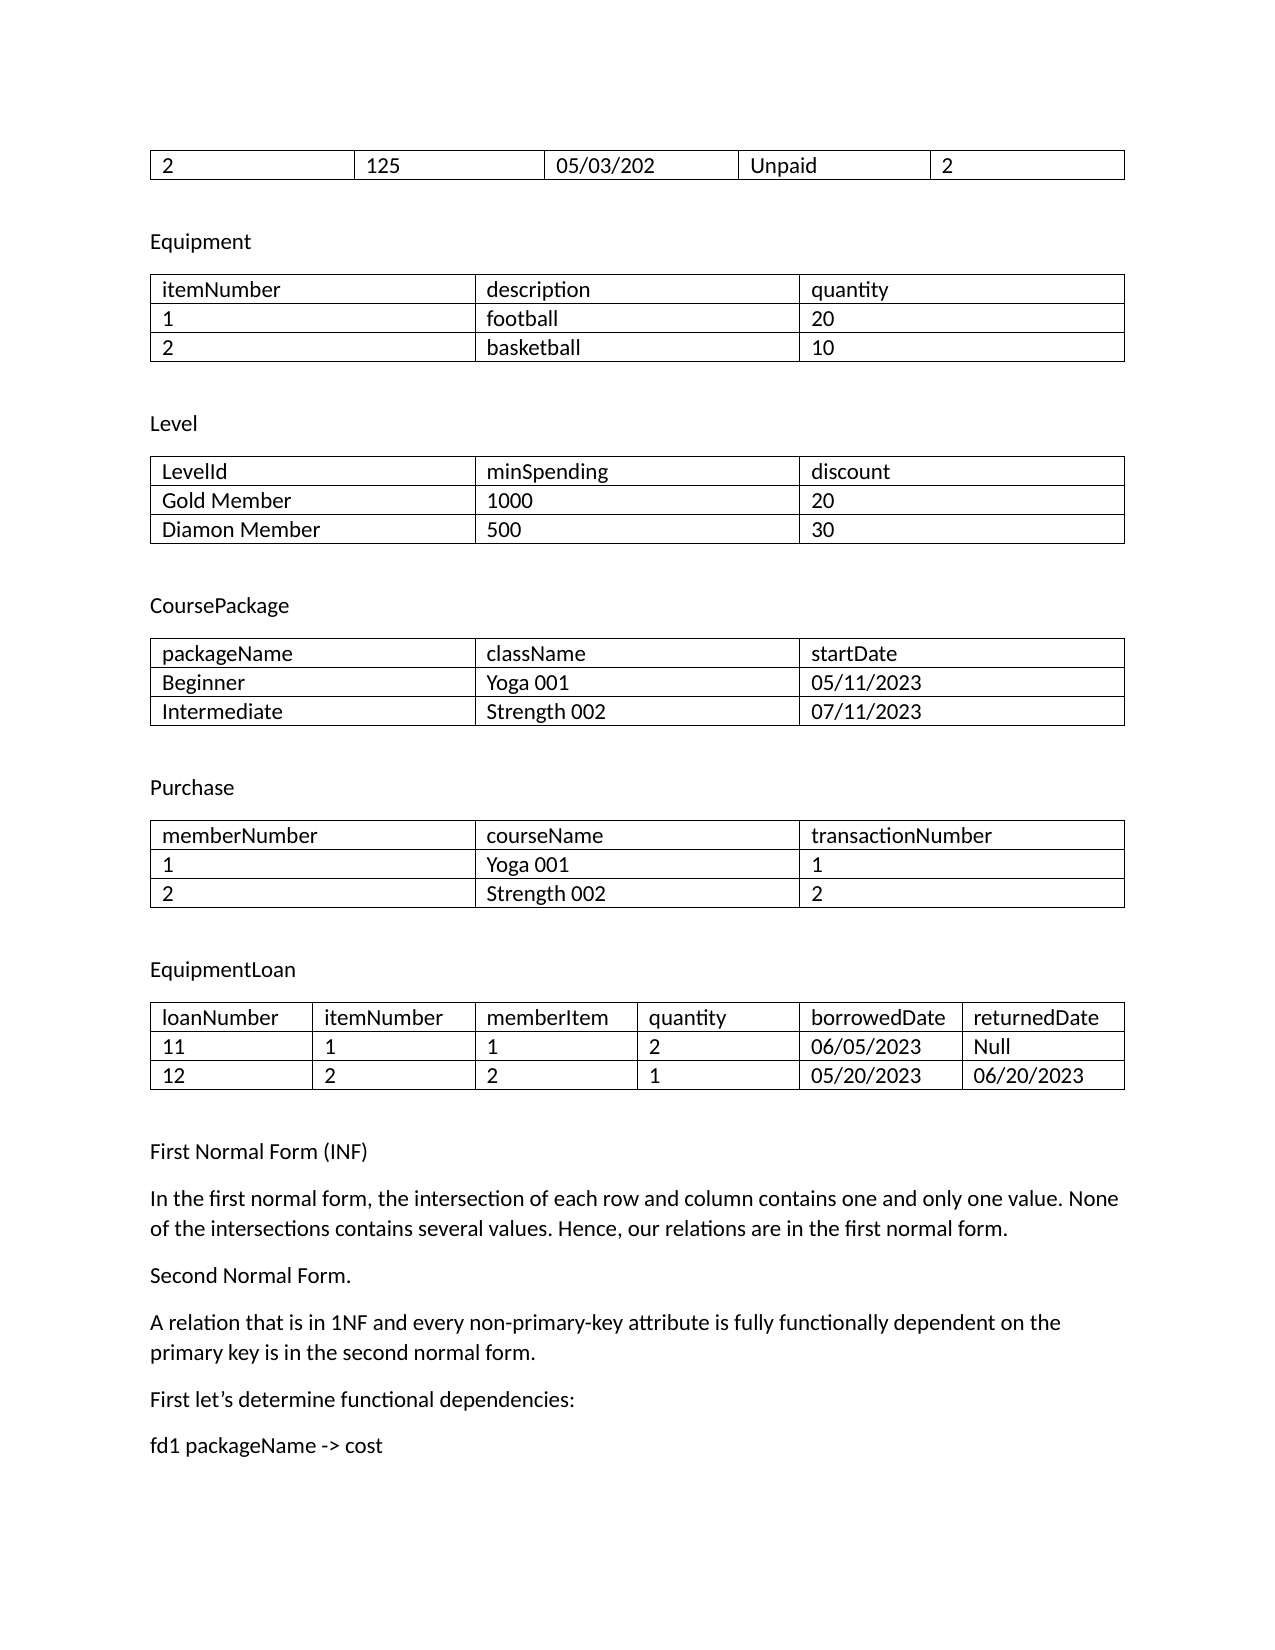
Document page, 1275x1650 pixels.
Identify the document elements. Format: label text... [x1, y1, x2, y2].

table_cell football [476, 304, 799, 332]
table_cell 2 [151, 333, 475, 361]
table_header quantity [638, 1003, 799, 1031]
table_cell Unpaid [739, 151, 930, 179]
table_cell 1 [638, 1061, 799, 1089]
table_header transactionNumber [800, 821, 1124, 849]
text EquipmentLoan [150, 955, 1125, 983]
table_header courseName [476, 821, 799, 849]
table_header memberItem [476, 1003, 637, 1031]
table_cell Diamon Member [151, 515, 475, 543]
table_header memberNumber [151, 821, 475, 849]
table_cell Beginner [151, 668, 475, 696]
table_cell 20 [800, 486, 1124, 514]
table_header packageName [151, 639, 475, 667]
table_header loanNumber [151, 1003, 312, 1031]
table_header discount [800, 457, 1124, 485]
table_cell 125 [355, 151, 544, 179]
text Level [150, 409, 1125, 437]
table_cell Null [963, 1032, 1124, 1060]
table_header itemNumber [151, 275, 475, 303]
table_header borrowedDate [800, 1003, 962, 1031]
table_cell Gold Member [151, 486, 475, 514]
table_cell Strength 002 [476, 879, 799, 907]
table_cell 20 [800, 304, 1124, 332]
table_cell 05/03/202 [545, 151, 738, 179]
table_header returnedDate [963, 1003, 1124, 1031]
table_cell 500 [476, 515, 799, 543]
table_cell 06/20/2023 [963, 1061, 1124, 1089]
table_cell 07/11/2023 [800, 697, 1124, 725]
table_header quantity [800, 275, 1124, 303]
table_header description [476, 275, 799, 303]
table_cell 1 [151, 850, 475, 878]
table_cell 1 [151, 304, 475, 332]
table_cell 10 [800, 333, 1124, 361]
table_cell 12 [151, 1061, 312, 1089]
table_cell Strength 002 [476, 697, 799, 725]
table_cell 2 [931, 151, 1124, 179]
table_cell Intermediate [151, 697, 475, 725]
table_cell 11 [151, 1032, 312, 1060]
table_header className [476, 639, 799, 667]
table_cell 06/05/2023 [800, 1032, 962, 1060]
table_cell 1 [800, 850, 1124, 878]
table_cell 1 [313, 1032, 475, 1060]
table_cell basketball [476, 333, 799, 361]
text Equipment [150, 227, 1125, 255]
text fd1 packageName -> cost [150, 1432, 1125, 1460]
table_cell Yoga 001 [476, 850, 799, 878]
table_cell 2 [151, 879, 475, 907]
table_cell 05/20/2023 [800, 1061, 962, 1089]
text CoursePackage [150, 591, 1125, 619]
table_cell 2 [313, 1061, 475, 1089]
table_cell 2 [800, 879, 1124, 907]
text First Normal Form (INF) [150, 1137, 1125, 1165]
table_cell 2 [638, 1032, 799, 1060]
table_header itemNumber [313, 1003, 475, 1031]
table_header startDate [800, 639, 1124, 667]
table_cell 30 [800, 515, 1124, 543]
table_cell 05/11/2023 [800, 668, 1124, 696]
table_cell 2 [151, 151, 354, 179]
table_cell 1000 [476, 486, 799, 514]
text First let’s determine functional dependencies: [150, 1385, 1125, 1413]
table_header LevelId [151, 457, 475, 485]
table_cell Yoga 001 [476, 668, 799, 696]
table_cell 1 [476, 1032, 637, 1060]
text Second Normal Form. [150, 1261, 1125, 1289]
table_header minSpending [476, 457, 799, 485]
text Purchase [150, 773, 1125, 801]
table_cell 2 [476, 1061, 637, 1089]
text A relation that is in 1NF and every non-primary-key attribute is fully functionally dependent on the primary key is in the second normal form. [150, 1308, 1125, 1366]
